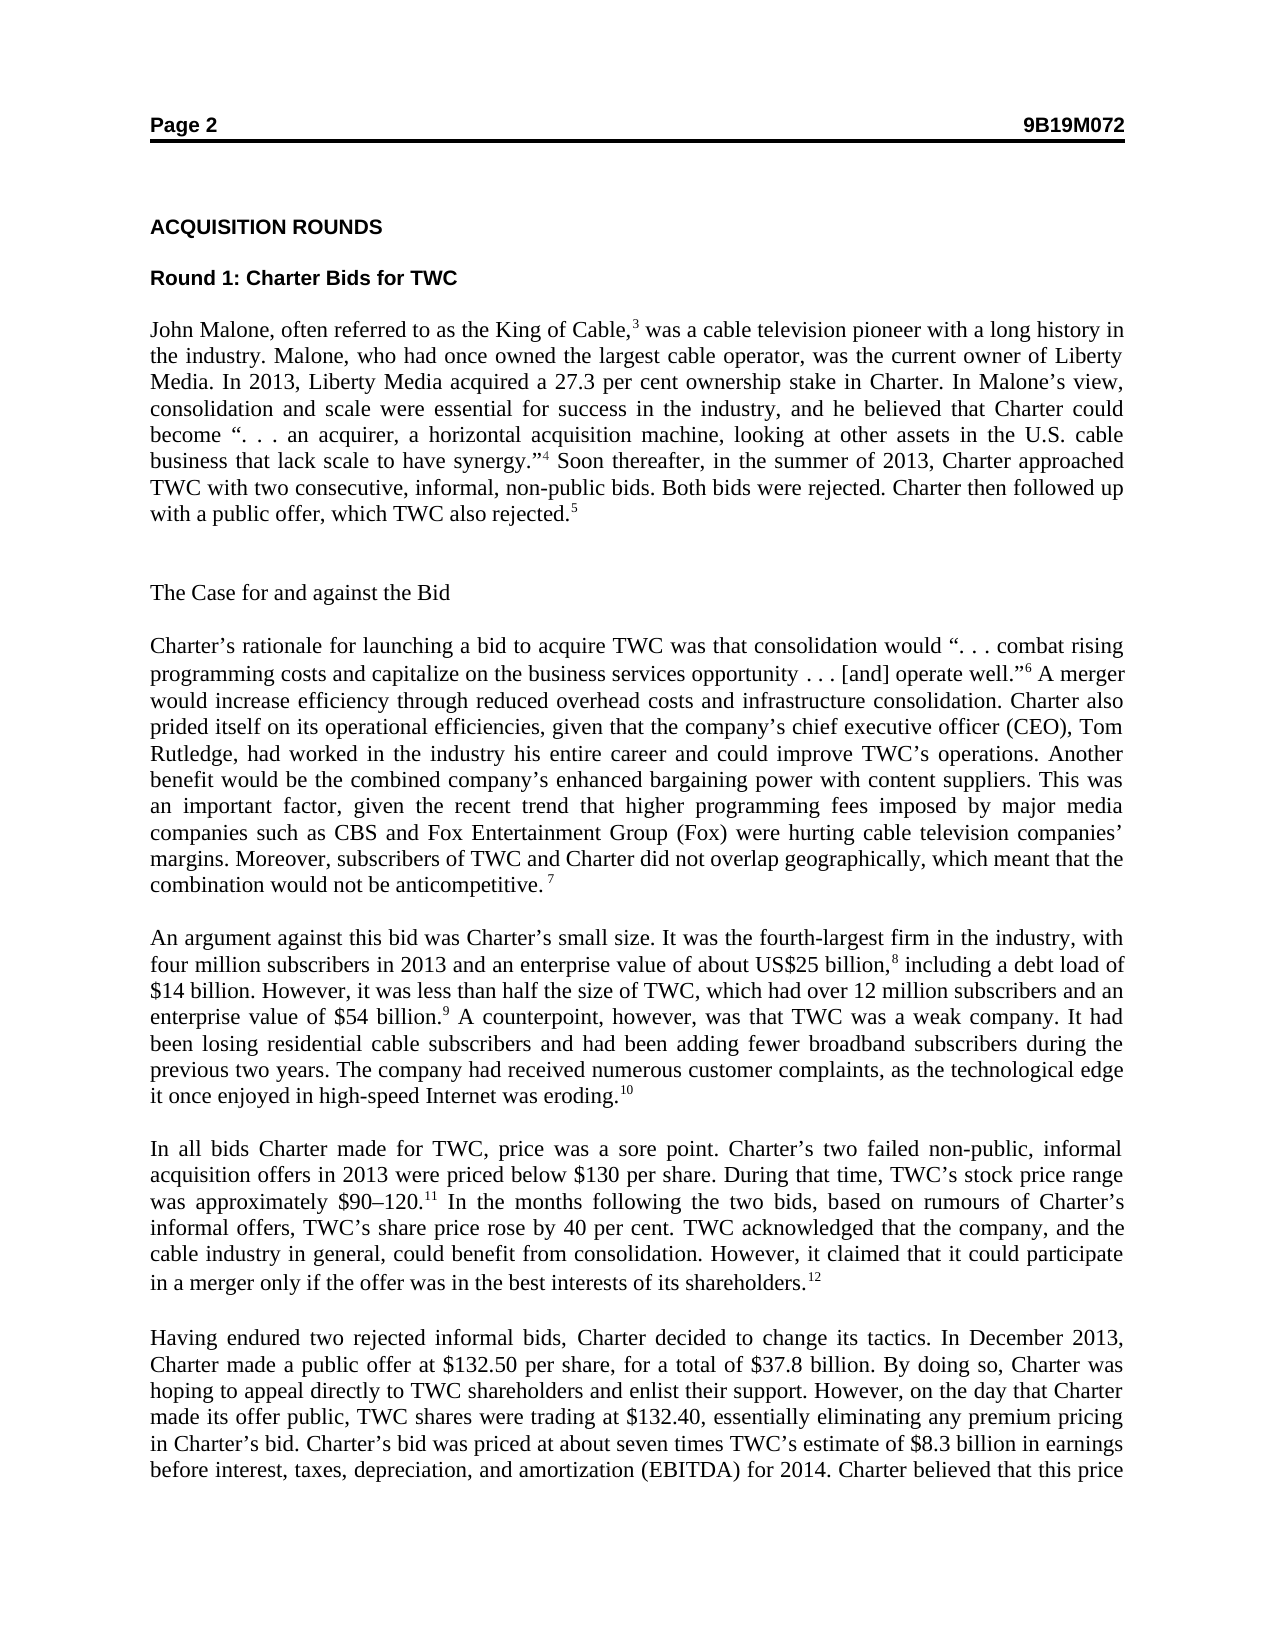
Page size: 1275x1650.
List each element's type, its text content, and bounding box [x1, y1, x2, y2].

text Round 1: Charter Bids for TWC [150, 265, 1125, 289]
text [150, 1324, 1125, 1482]
text ACQUISITION ROUNDS [150, 215, 1125, 239]
text Charter’s rationale for launching a bid to acquire TWC was that consolidation would “. . . combat rising programming costs and capitalize on the business services opportunity . . . [and] operate well.” A merger would increase efficiency through reduced overhead costs and infrastructure consolidation. Charter also prided itself on its operational efficiencies, given that the company’s chief executive officer (CEO), Tom Rutledge, had worked in the industry his entire career and could improve TWC’s operations. Another benefit would be the combined company’s enhanced bargaining power with content suppliers. This was an important factor, given the recent trend that higher programming fees imposed by major media companies such as CBS and Fox Entertainment Group (Fox) were hurting cable television companies’ margins. Moreover, subscribers of TWC and Charter did not overlap geographically, which meant that the combination would not be anticompetitive. [150, 632, 1125, 898]
text John Malone, often referred to as the King of Cable, was a cable television pioneer with a long history in the industry. Malone, who had once owned the largest cable operator, was the current owner of Liberty Media. In 2013, Liberty Media acquired a 27.3 per cent ownership stake in Charter. In Malone’s view, consolidation and scale were essential for success in the industry, and he believed that Charter could become “. . . an acquirer, a horizontal acquisition machine, looking at other assets in the U.S. cable business that lack scale to have synergy.” Soon thereafter, in the summer of 2013, Charter approached TWC with two consecutive, informal, non-public bids. Both bids were rejected. Charter then followed up with a public offer, which TWC also rejected. [150, 316, 1125, 527]
text The Case for and against the Bid [150, 579, 1125, 606]
text An argument against this bid was Charter’s small size. It was the fourth-largest firm in the industry, with four million subscribers in 2013 and an enterprise value of about US$25 billion, including a debt load of $14 billion. However, it was less than half the size of TWC, which had over 12 million subscribers and an enterprise value of $54 billion. A counterpoint, however, was that TWC was a weak company. It had been losing residential cable subscribers and had been adding fewer broadband subscribers during the previous two years. The company had received numerous customer complaints, as the technological edge it once enjoyed in high-speed Internet was eroding. [150, 924, 1125, 1109]
text In all bids Charter made for TWC, price was a sore point. Charter’s two failed non-public, informal acquisition offers in 2013 were priced below $130 per share. During that time, TWC’s stock price range was approximately $90–120. In the months following the two bids, based on rumours of Charter’s informal offers, TWC’s share price rose by 40 per cent. TWC acknowledged that the company, and the cable industry in general, could benefit from consolidation. However, it claimed that it could participate in a merger only if the offer was in the best interests of its shareholders. [150, 1135, 1125, 1296]
